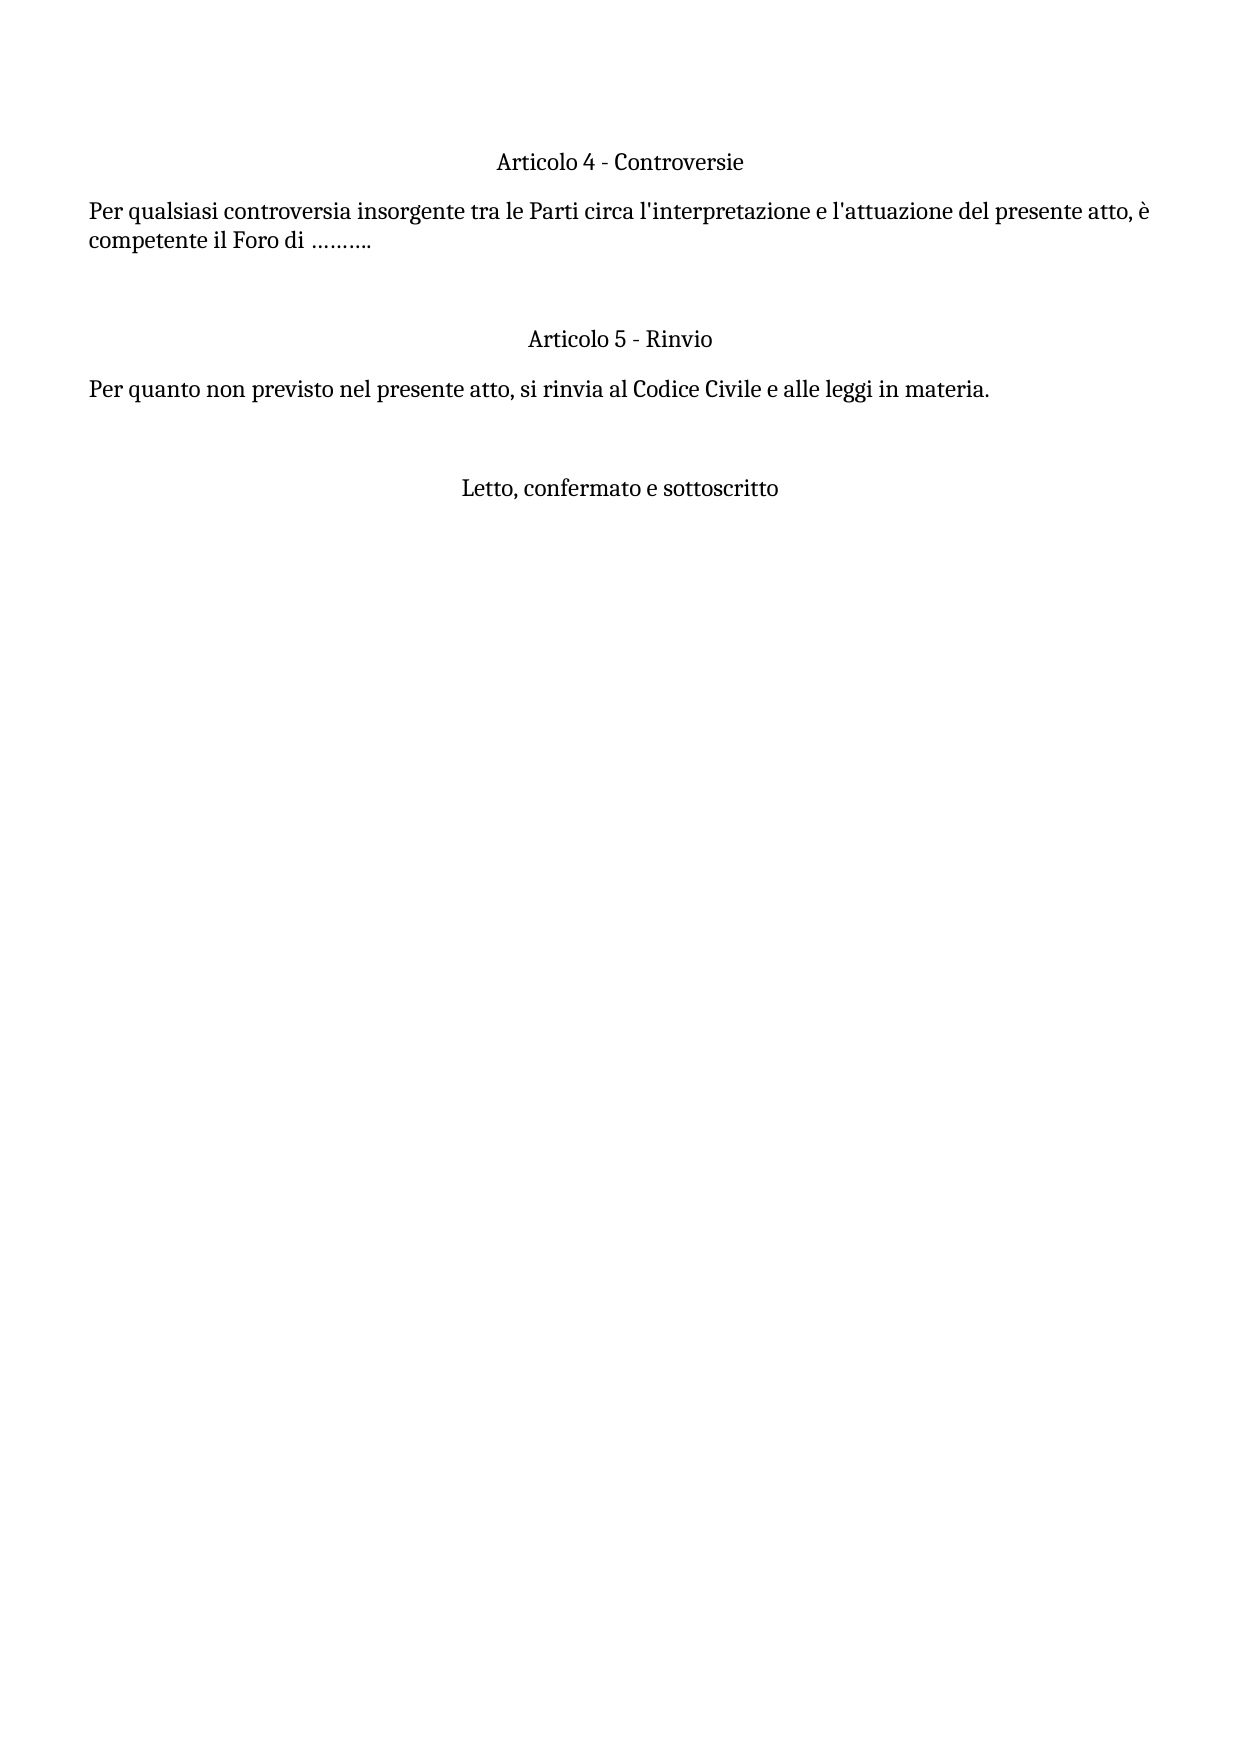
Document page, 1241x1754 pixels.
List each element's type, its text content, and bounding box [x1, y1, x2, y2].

text Letto, confermato e sottoscritto [89, 474, 1152, 503]
text Articolo 4 - Controversie [89, 148, 1152, 176]
text Articolo 5 - Rinvio [89, 325, 1152, 354]
text Per quanto non previsto nel presente atto, si rinvia al Codice Civile e alle leggi in materia. [89, 375, 1152, 403]
text Per qualsiasi controversia insorgente tra le Parti circa l'interpretazione e l'attuazione del presente atto, è competente il Foro di ………. [89, 197, 1152, 255]
